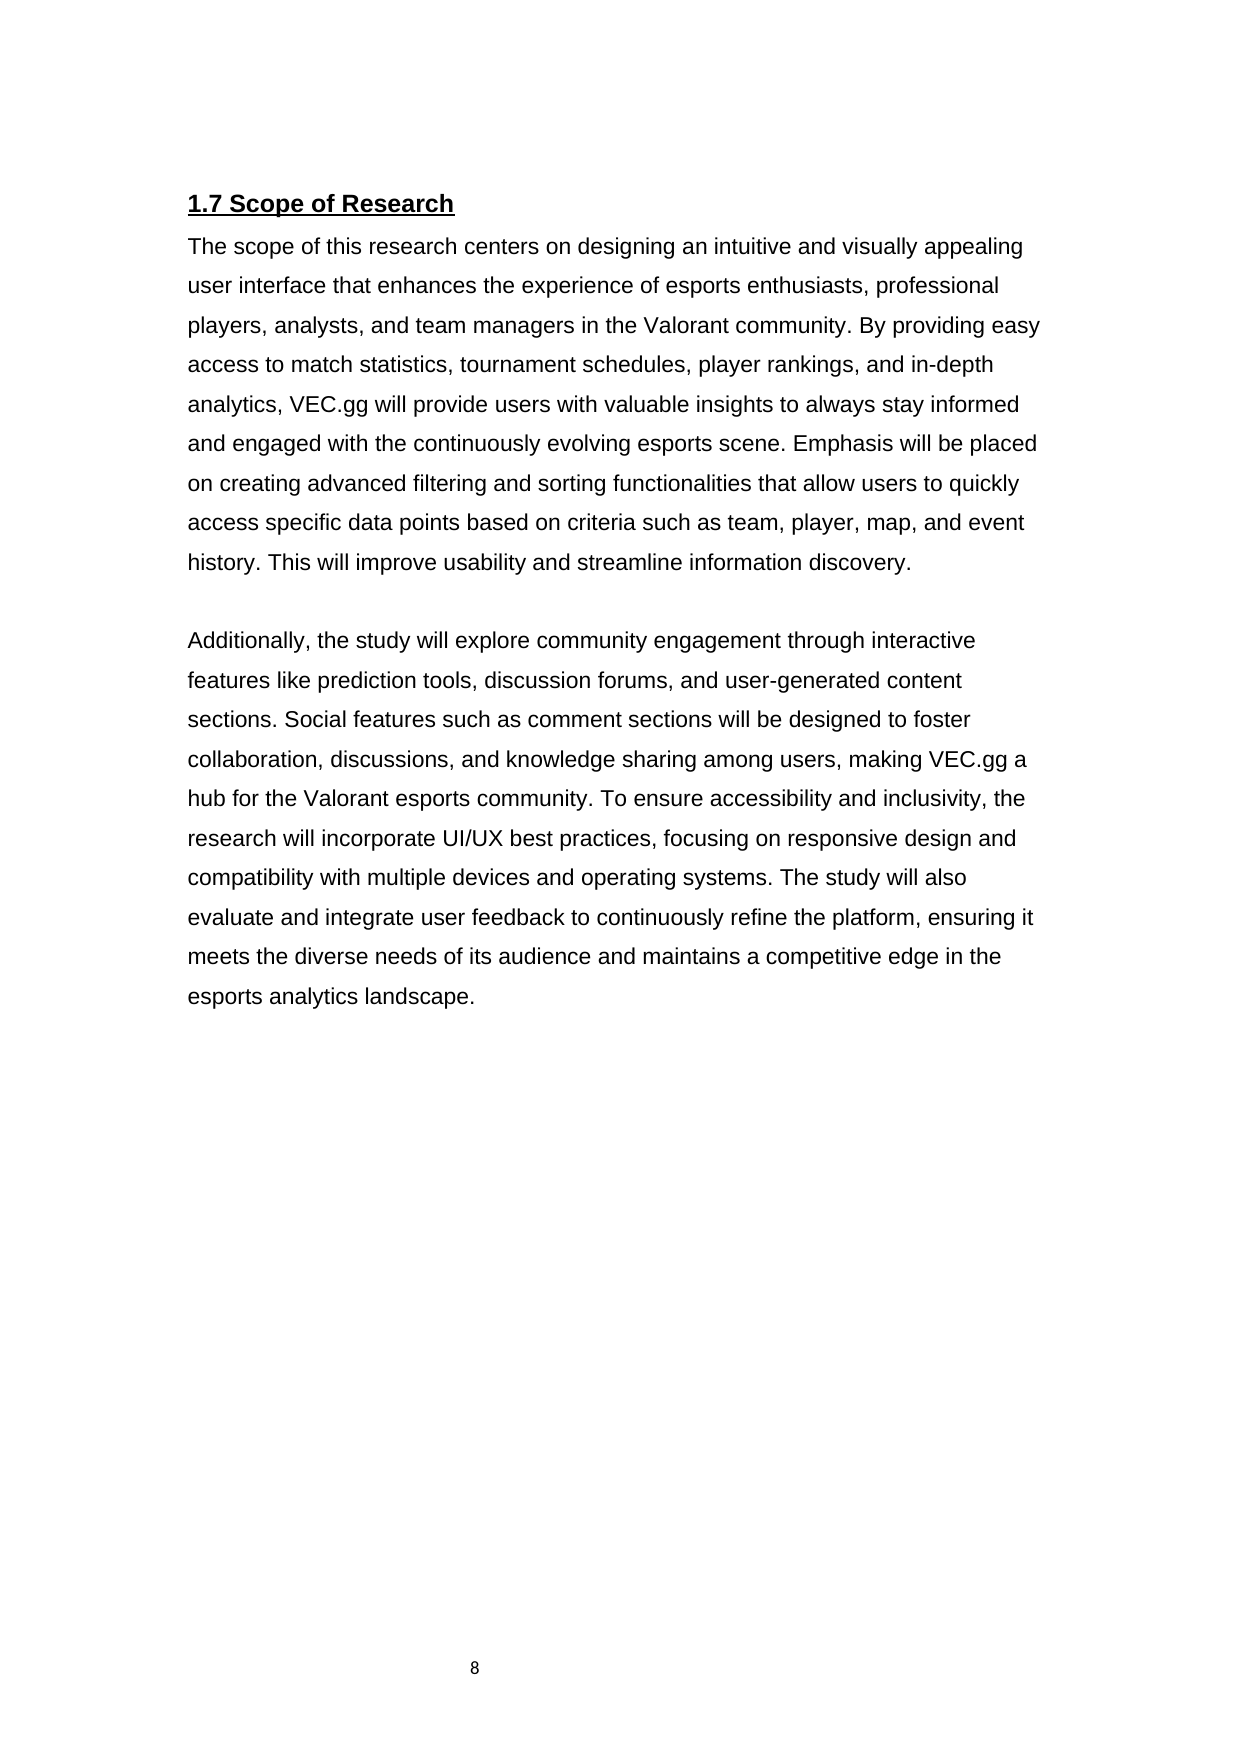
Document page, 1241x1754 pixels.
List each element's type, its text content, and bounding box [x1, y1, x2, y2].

text The scope of this research centers on designing an intuitive and visually appealing user interface that enhances the experience of esports enthusiasts, professional players, analysts, and team managers in the Valorant community. By providing easy access to match statistics, tournament schedules, player rankings, and in-depth analytics, VEC.gg will provide users with valuable insights to always stay informed and engaged with the continuously evolving esports scene. Emphasis will be placed on creating advanced filtering and sorting functionalities that allow users to quickly access specific data points based on criteria such as team, player, map, and event history. This will improve usability and streamline information discovery. [187, 233, 1053, 575]
text Additionally, the study will explore community engagement through interactive features like prediction tools, discussion forums, and user-generated content sections. Social features such as comment sections will be designed to foster collaboration, discussions, and knowledge sharing among users, making VEC.gg a hub for the Valorant esports community. To ensure accessibility and inclusivity, the research will incorporate UI/UX best practices, focusing on responsive design and compatibility with multiple devices and operating systems. The study will also evaluate and integrate user feedback to continuously refine the platform, ensuring it meets the diverse needs of its audience and maintains a competitive edge in the esports analytics landscape. [187, 627, 1053, 1009]
list 1.7 Scope of Research [187, 189, 1053, 218]
